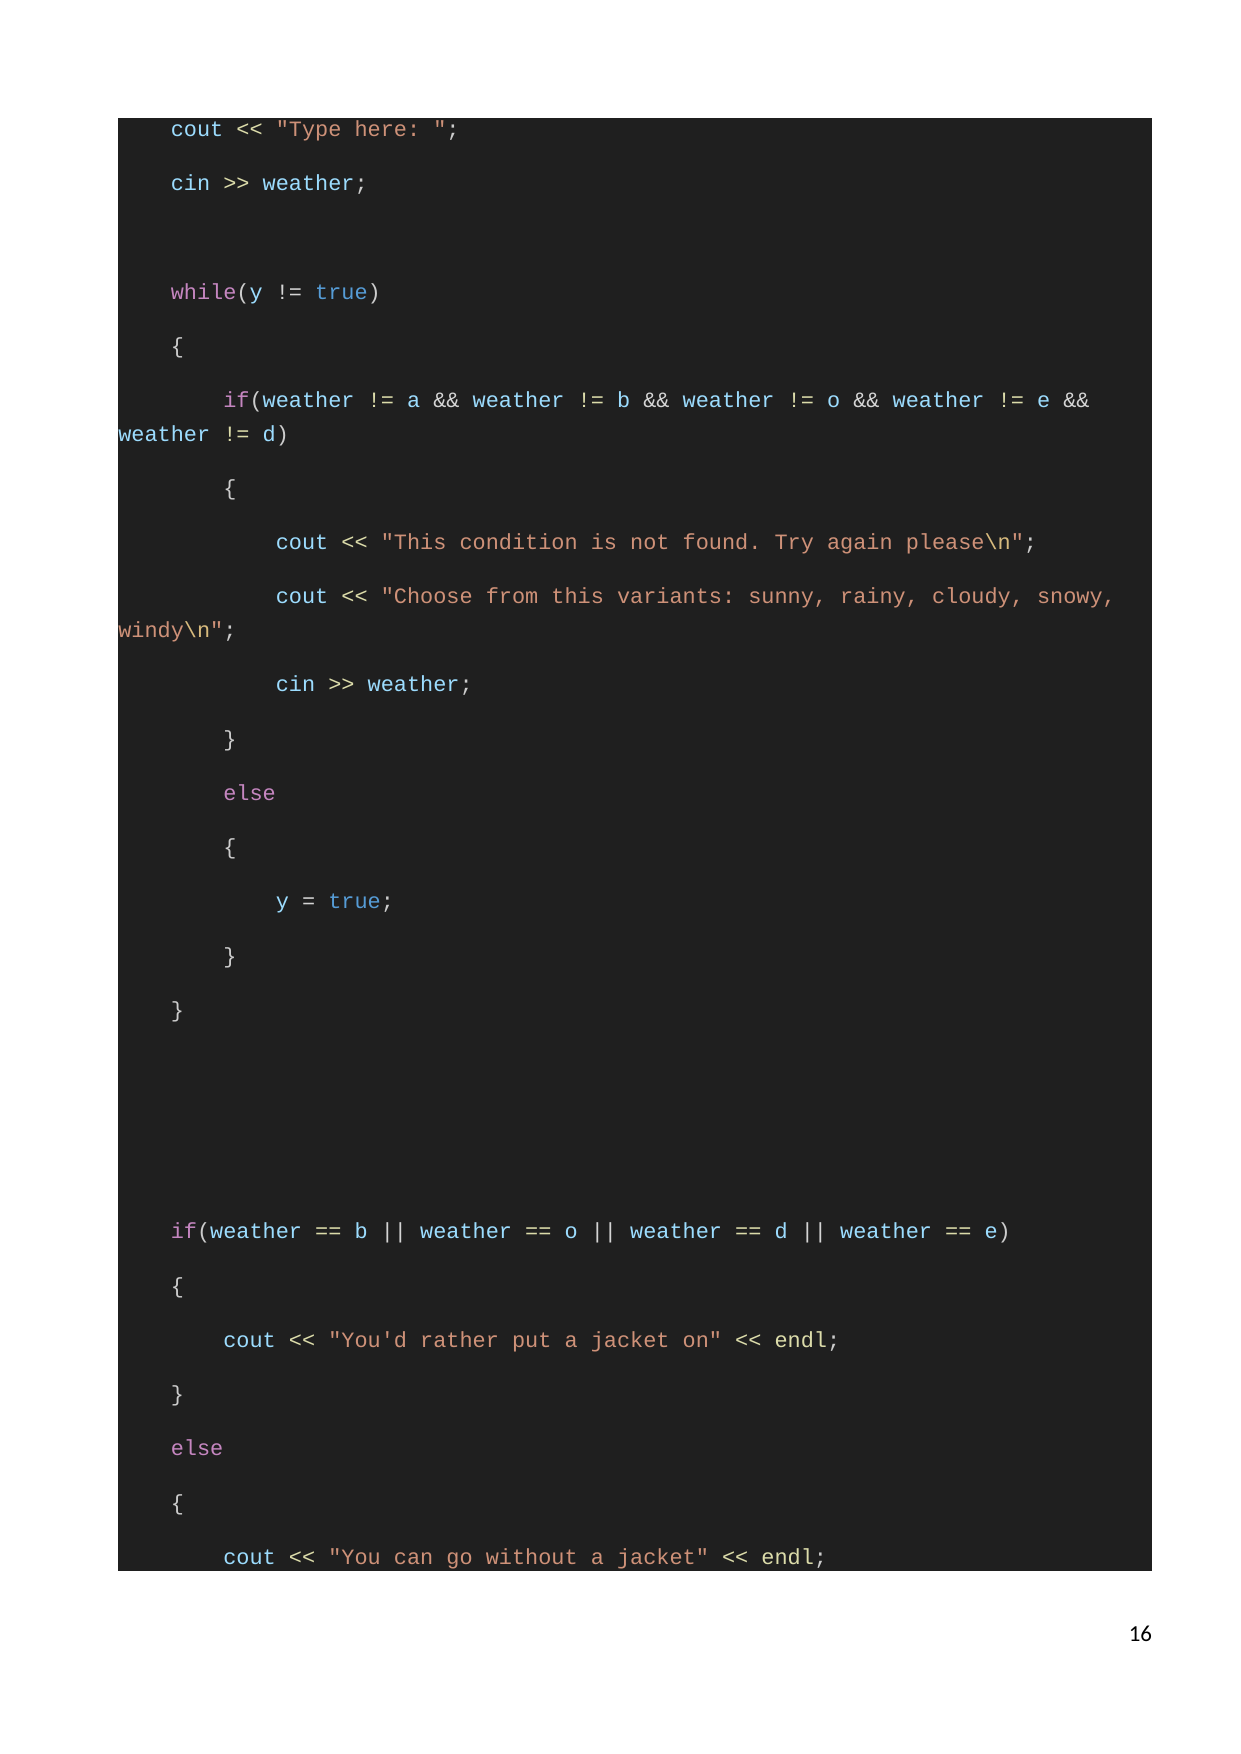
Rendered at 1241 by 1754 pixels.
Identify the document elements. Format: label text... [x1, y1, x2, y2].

text else [118, 782, 1152, 807]
text cout << "You can go without a jacket" << endl; [118, 1546, 1152, 1571]
text cout << "Type here: "; [118, 118, 1152, 143]
text { [118, 836, 1152, 861]
text } [118, 728, 1152, 752]
text cout << "This condition is not found. Try again please\n"; [118, 531, 1152, 556]
text cout << "You'd rather put a jacket on" << endl; [118, 1329, 1152, 1354]
text { [118, 477, 1152, 502]
text y = true; [118, 891, 1152, 915]
text } [118, 945, 1152, 969]
text cout << "Choose from this variants: sunny, rainy, cloudy, snowy, windy\n"; [118, 586, 1152, 644]
text { [118, 1275, 1152, 1299]
text if(weather == b || weather == o || weather == d || weather == e) [118, 1221, 1152, 1245]
text if(weather != a && weather != b && weather != o && weather != e && weather != d) [118, 389, 1152, 448]
text cin >> weather; [118, 673, 1152, 698]
text { [118, 1492, 1152, 1517]
text cin >> weather; [118, 172, 1152, 197]
text while(y != true) [118, 281, 1152, 306]
text } [118, 999, 1152, 1024]
text else [118, 1438, 1152, 1462]
text { [118, 335, 1152, 360]
text } [118, 1383, 1152, 1408]
